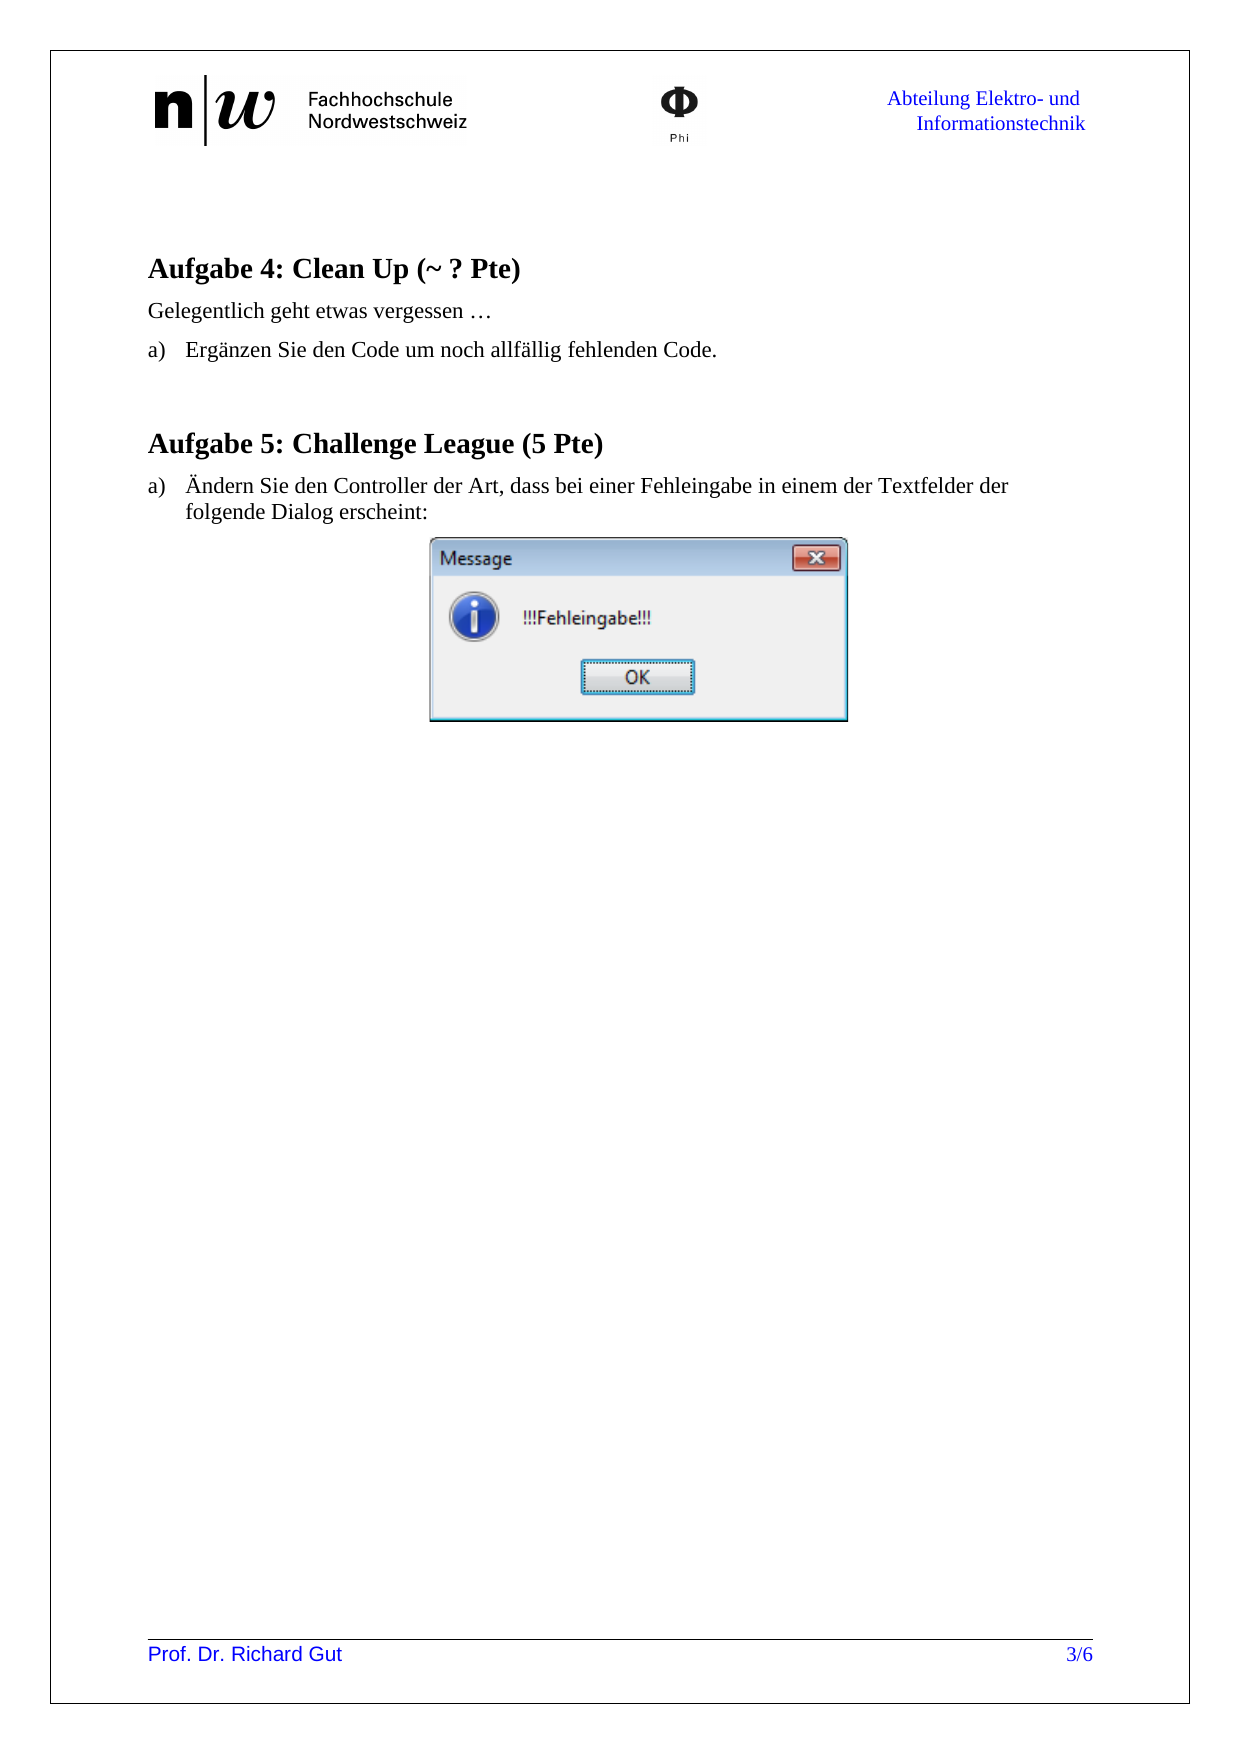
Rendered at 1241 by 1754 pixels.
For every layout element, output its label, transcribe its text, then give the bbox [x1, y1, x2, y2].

list Ändern Sie den Controller der Art, dass bei einer Fehleingabe in einem der Textfelder der folgende Dialog erscheint: [148, 472, 1093, 525]
picture [155, 75, 468, 146]
picture [652, 75, 708, 146]
text Gelegentlich geht etwas vergessen … [148, 297, 1093, 323]
subtitle Aufgabe 5: Challenge League (5 Pte) [148, 426, 1093, 459]
list Ergänzen Sie den Code um noch allfällig fehlenden Code. [148, 336, 1093, 362]
picture [429, 537, 849, 722]
text Aufgabe 4: Clean Up (~ ? Pte) [148, 251, 1093, 284]
